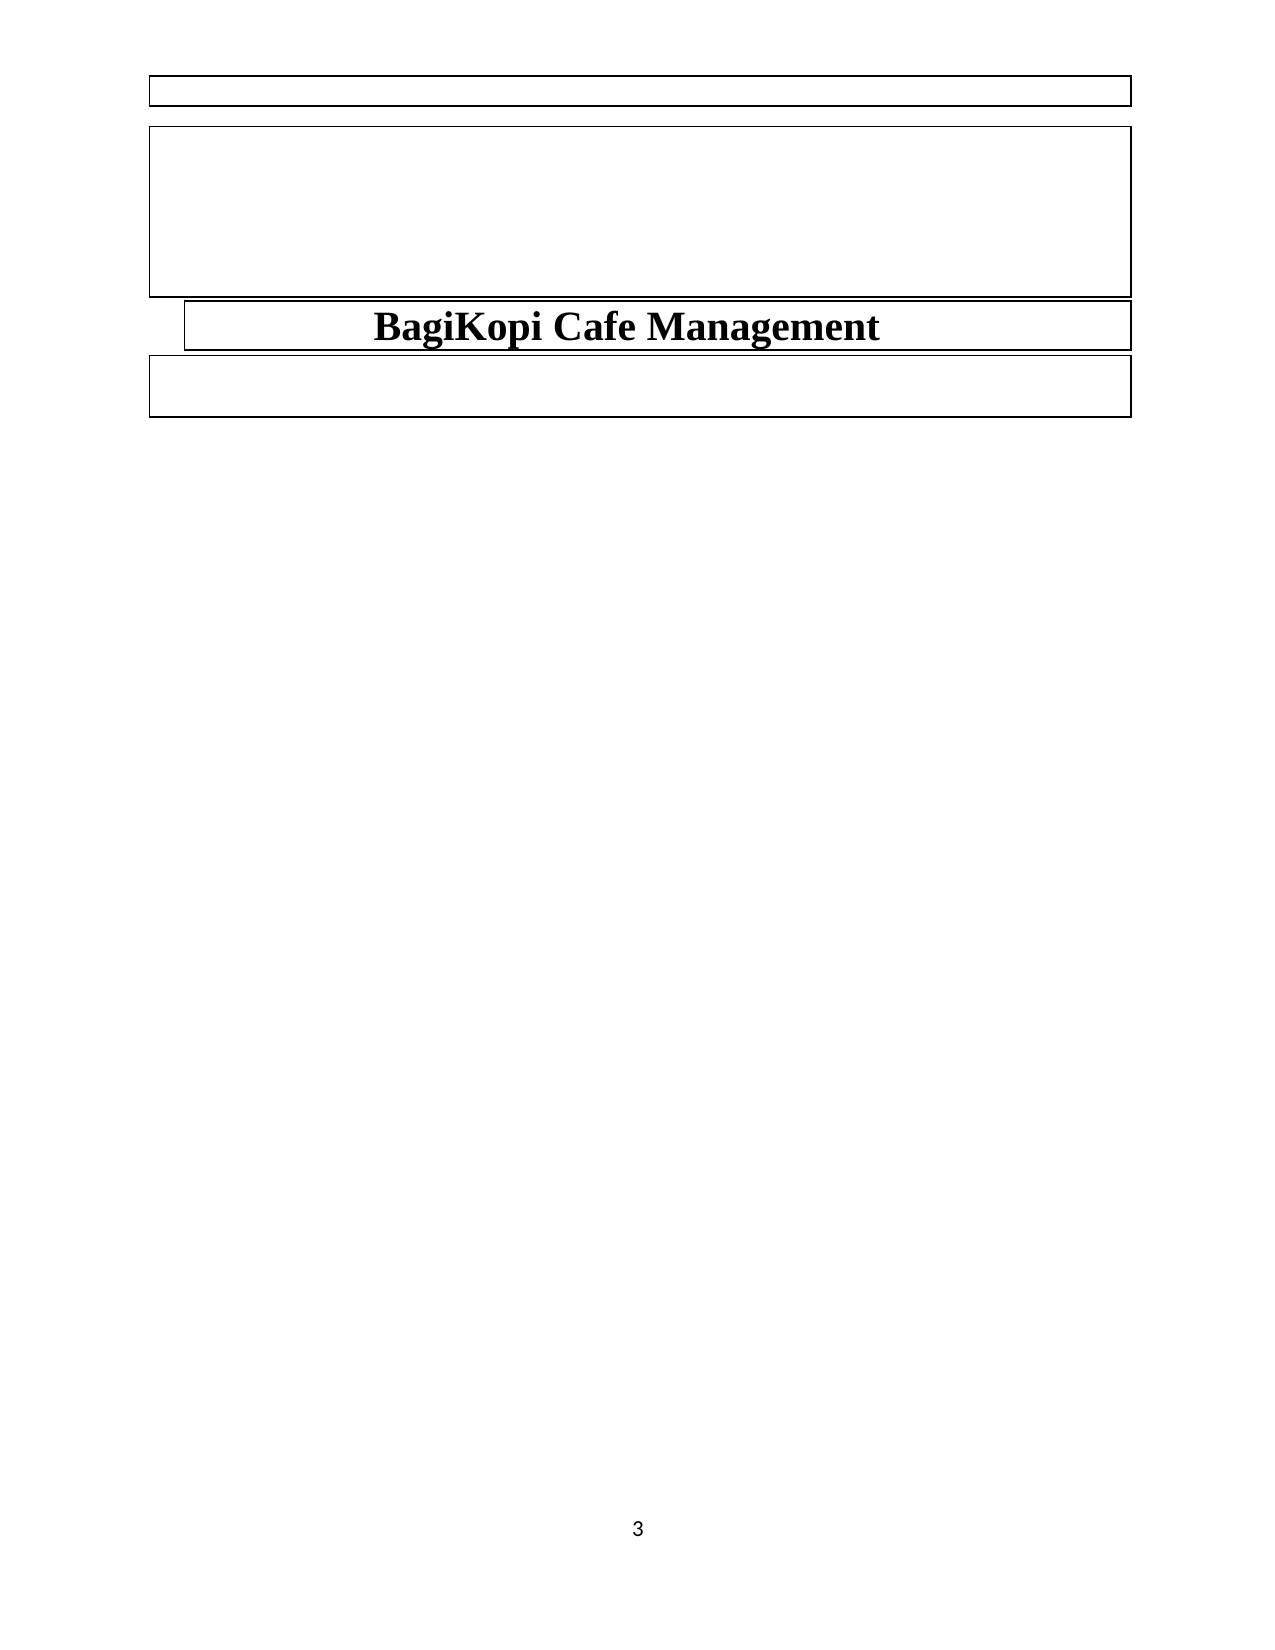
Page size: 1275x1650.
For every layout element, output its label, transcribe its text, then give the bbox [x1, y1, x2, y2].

subtitle BagiKopi Cafe Management [185, 302, 1130, 349]
